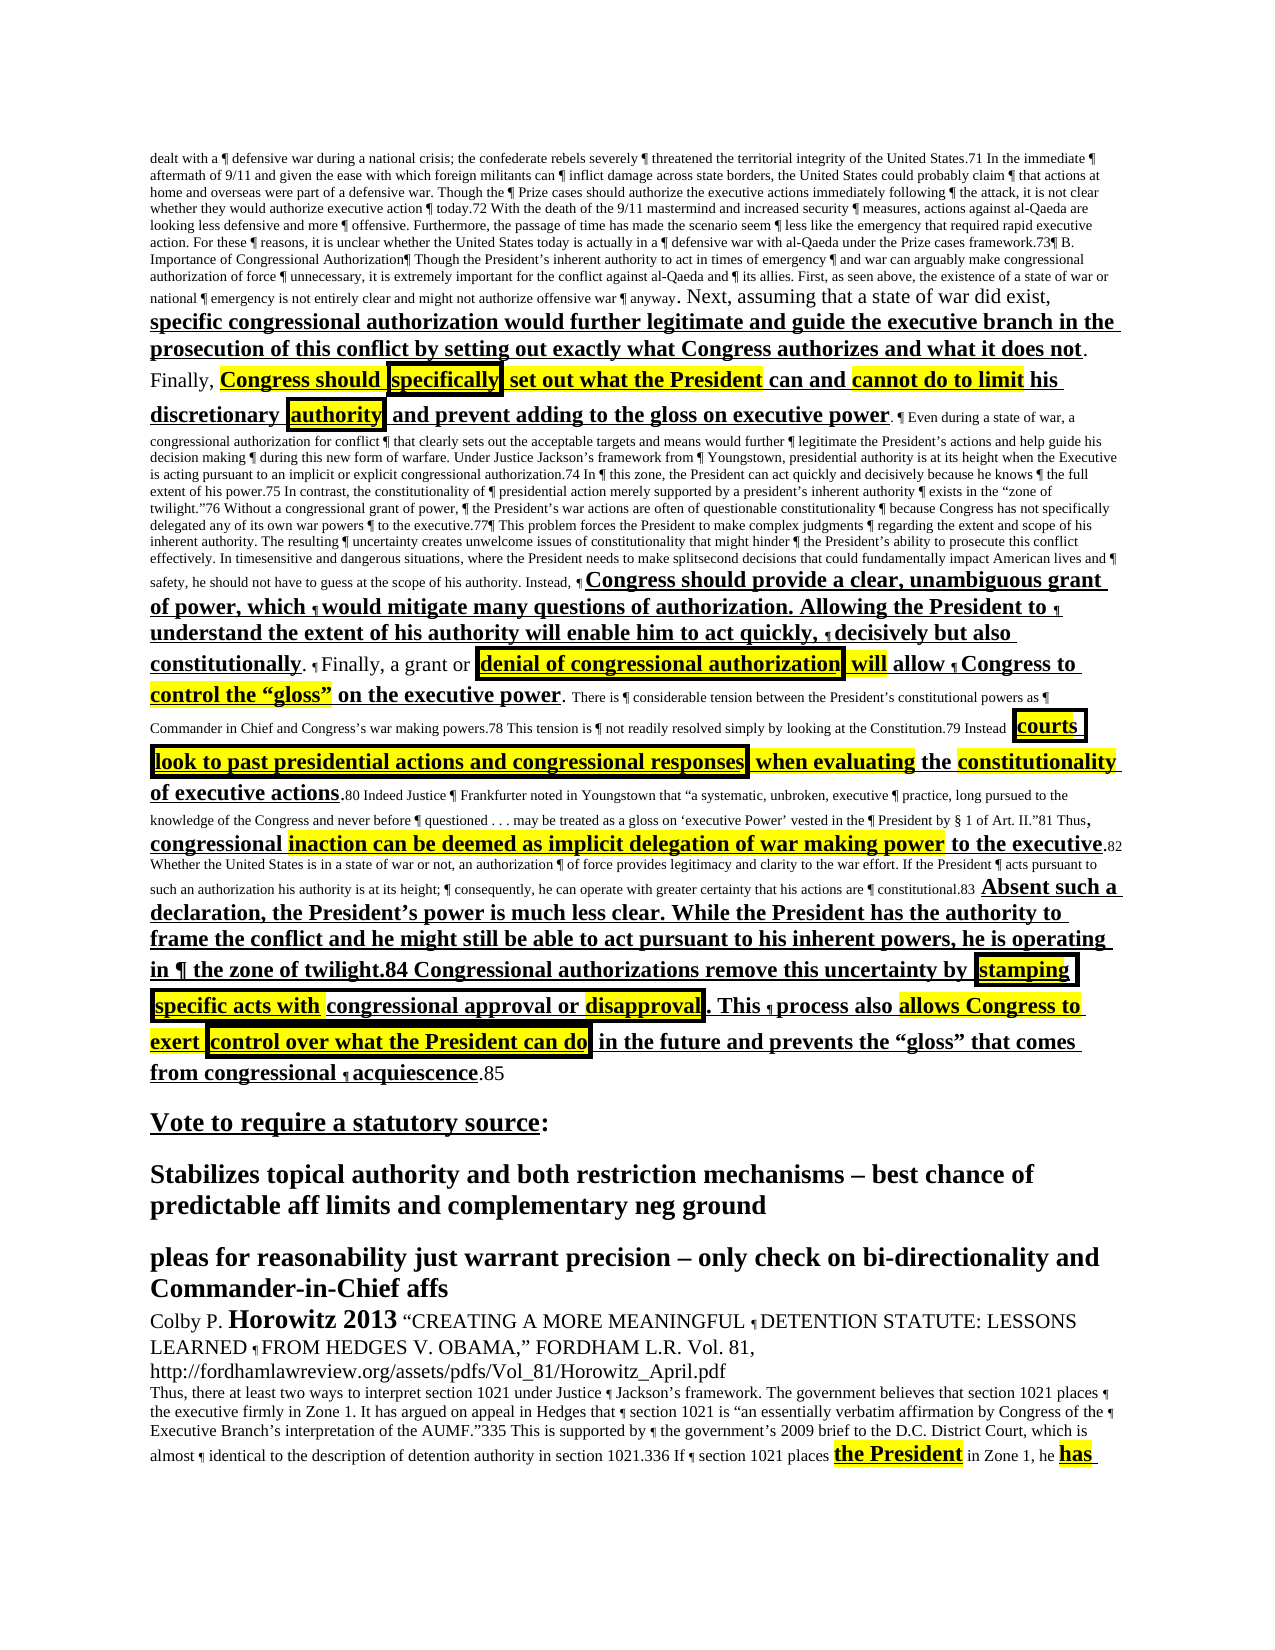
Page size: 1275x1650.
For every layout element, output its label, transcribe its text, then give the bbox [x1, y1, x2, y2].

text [150, 150, 1125, 1085]
subtitle Vote to require a statutory source: [150, 1106, 1125, 1137]
subtitle Stabilizes topical authority and both restriction mechanisms – best chance of predictable aff limits and complementary neg ground [150, 1158, 1125, 1220]
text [150, 1383, 1125, 1467]
text Colby P. Horowitz 2013 “CREATING A MORE MEANINGFUL ¶ DETENTION STATUTE: LESSONS LEARNED ¶ FROM HEDGES V. OBAMA,” FORDHAM L.R. Vol. 81, http://fordhamlawreview.org/assets/pdfs/Vol_81/Horowitz_April.pdf [150, 1303, 1125, 1383]
subtitle pleas for reasonability just warrant precision – only check on bi-directionality and Commander-in-Chief affs [150, 1241, 1125, 1303]
